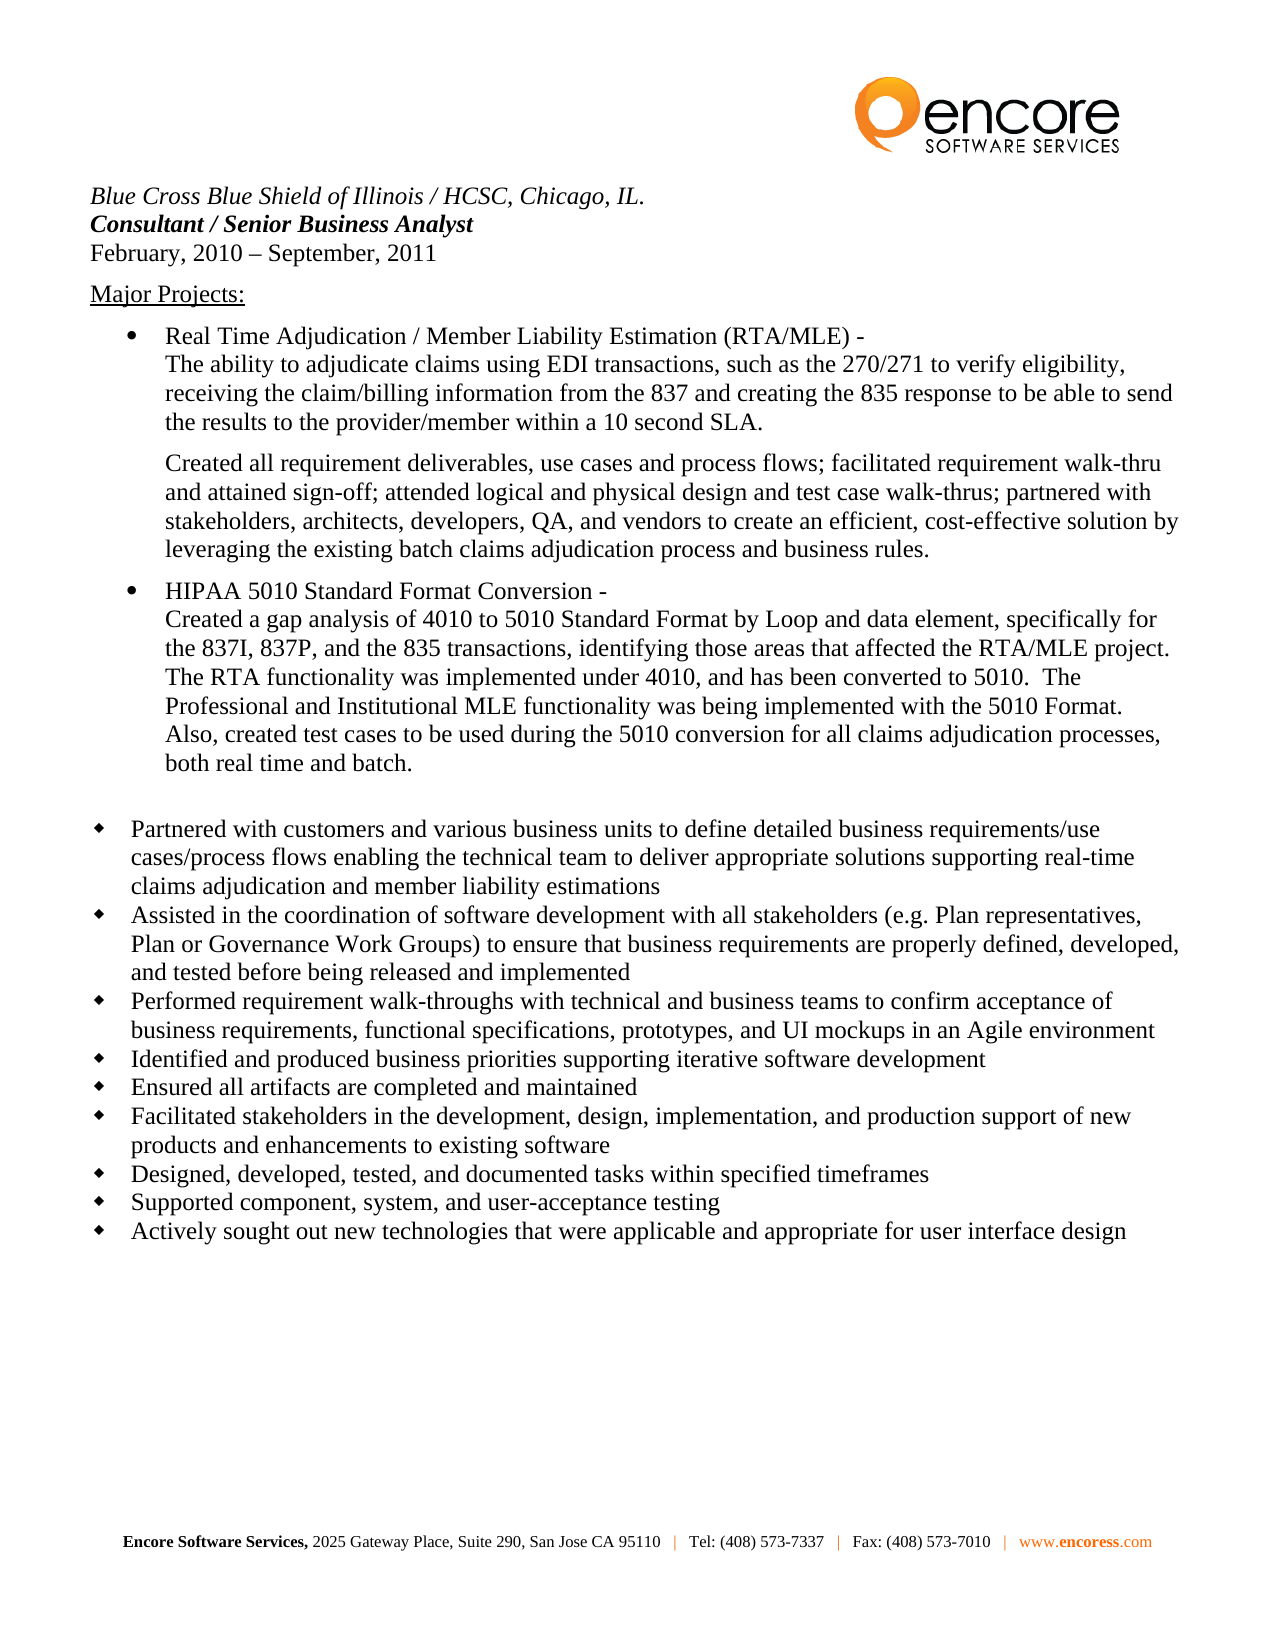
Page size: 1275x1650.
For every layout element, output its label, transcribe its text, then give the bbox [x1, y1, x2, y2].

title Facilitated stakeholders in the development, design, implementation, and production support of new products and enhancements to existing software [92, 1101, 1185, 1159]
text Blue Cross Blue Shield of Illinois / HCSC, Chicago, IL. [90, 181, 1185, 209]
text The ability to adjudicate claims using EDI transactions, such as the 270/271 to verify eligibility, receiving the claim/billing information from the 837 and creating the 835 response to be able to send the results to the provider/member within a 10 second SLA. [165, 349, 1185, 436]
title Assisted in the coordination of software development with all stakeholders (e.g. Plan representatives, Plan or Governance Work Groups) to ensure that business requirements are properly defined, developed, and tested before being released and implemented [92, 900, 1185, 986]
title Designed, developed, tested, and documented tasks within specified timeframes [92, 1159, 1185, 1187]
picture [850, 75, 1125, 157]
title Supported component, system, and user-acceptance testing [92, 1187, 1185, 1216]
text Created a gap analysis of 4010 to 5010 Standard Format by Loop and data element, specifically for the 837I, 837P, and the 835 transactions, identifying those areas that affected the RTA/MLE project. The RTA functionality was implemented under 4010, and has been converted to 5010. The Professional and Institutional MLE functionality was being implemented with the 5010 Format. Also, created test cases to be used during the 5010 conversion for all claims adjudication processes, both real time and batch. [165, 604, 1185, 777]
title February, 2010 – September, 2011 [90, 238, 1185, 267]
title Actively sought out new technologies that were applicable and appropriate for user interface design [92, 1216, 1185, 1245]
subtitle Major Projects: [90, 279, 1185, 308]
list HIPAA 5010 Standard Format Conversion - [127, 576, 1185, 604]
title Ensured all artifacts are completed and maintained [92, 1072, 1185, 1101]
title Performed requirement walk-throughs with technical and business teams to confirm acceptance of business requirements, functional specifications, prototypes, and UI mockups in an Agile environment [92, 986, 1185, 1044]
list Real Time Adjudication / Member Liability Estimation (RTA/MLE) - [127, 321, 1185, 349]
text Created all requirement deliverables, use cases and process flows; facilitated requirement walk-thru and attained sign-off; attended logical and physical design and test case walk-thrus; partnered with stakeholders, architects, developers, QA, and vendors to create an efficient, cost-effective solution by leveraging the existing batch claims adjudication process and business rules. [165, 448, 1185, 563]
title Consultant / Senior Business Analyst [90, 209, 1185, 238]
title Identified and produced business priorities supporting iterative software development [92, 1044, 1185, 1072]
title Partnered with customers and various business units to define detailed business requirements/use cases/process flows enabling the technical team to deliver appropriate solutions supporting real-time claims adjudication and member liability estimations [92, 814, 1185, 900]
